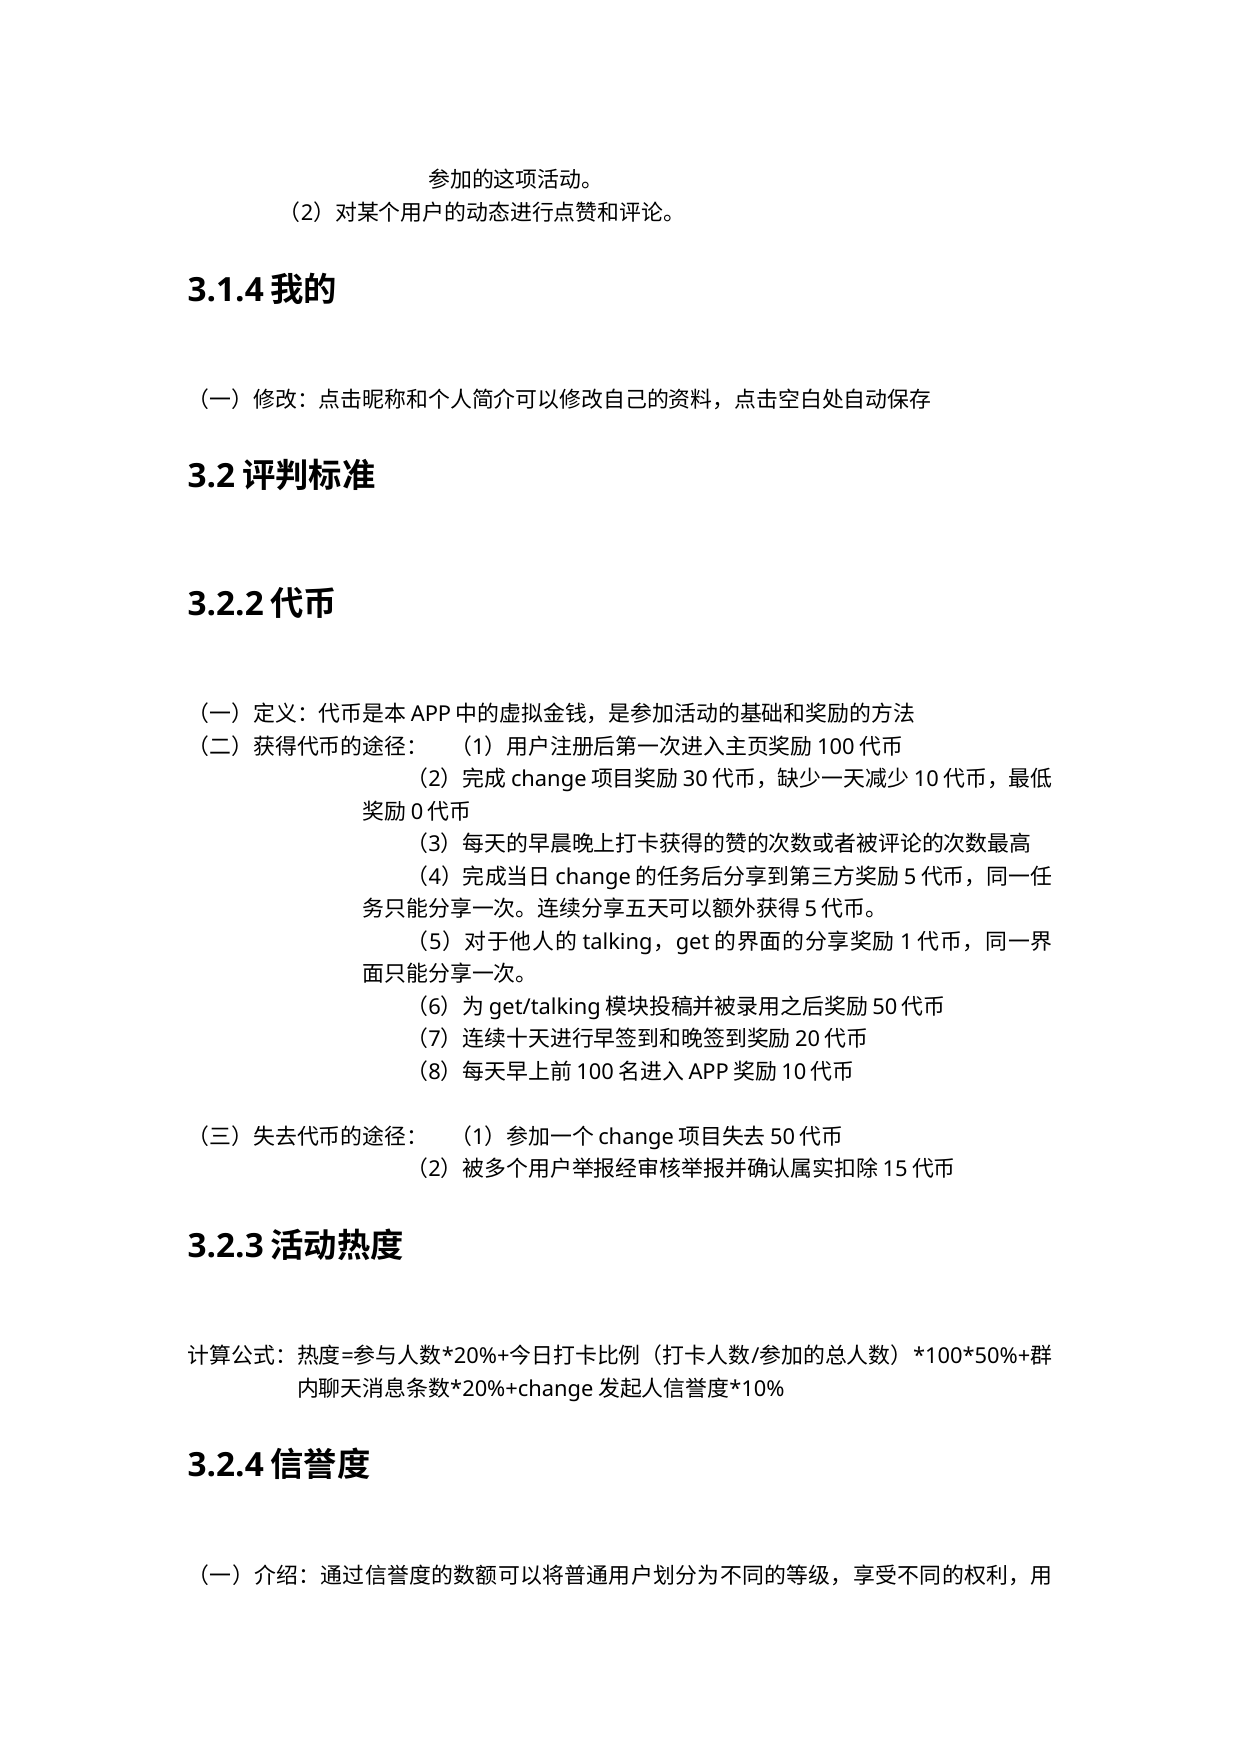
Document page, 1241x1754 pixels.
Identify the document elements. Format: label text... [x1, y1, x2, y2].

text （一）定义：代币是本APP中的虚拟金钱，是参加活动的基础和奖励的方法 [187, 696, 1053, 728]
text （6）为get/talking模块投稿并被录用之后奖励50代币 [362, 988, 1053, 1021]
text （4）完成当日change的任务后分享到第三方奖励5代币，同一任务只能分享一次。连续分享五天可以额外获得5代币。 [362, 858, 1053, 923]
subtitle 3.2.2代币 [187, 568, 1053, 633]
text （7）连续十天进行早签到和晚签到奖励20代币 [362, 1021, 1053, 1053]
subtitle 3.2评判标准 [187, 441, 1053, 506]
text （8）每天早上前100名进入APP奖励10代币 [362, 1053, 1053, 1086]
text （3）每天的早晨晚上打卡获得的赞的次数或者被评论的次数最高 [362, 826, 1053, 858]
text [187, 1557, 1053, 1590]
subtitle 3.2.4信誉度 [187, 1430, 1053, 1495]
text （2）被多个用户举报经审核举报并确认属实扣除15代币 [362, 1151, 1053, 1183]
subtitle 3.2.3活动热度 [187, 1210, 1053, 1275]
subtitle 3.1.4我的 [187, 254, 1053, 319]
text （二）获得代币的途径： （1）用户注册后第一次进入主页奖励100代币 [187, 728, 1053, 761]
text （2）对某个用户的动态进行点赞和评论。 [187, 194, 1053, 227]
text 计算公式：热度=参与人数*20%+今日打卡比例（打卡人数/参加的总人数）*100*50%+群内聊天消息条数*20%+change发起人信誉度*10% [187, 1338, 1053, 1403]
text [187, 162, 1053, 194]
text （一）修改：点击昵称和个人简介可以修改自己的资料，点击空白处自动保存 [187, 381, 1053, 414]
text （2）完成change项目奖励30代币，缺少一天减少10代币，最低奖励0代币 [362, 761, 1053, 826]
text （5）对于他人的talking，get的界面的分享奖励1代币，同一界面只能分享一次。 [362, 923, 1053, 988]
text （三）失去代币的途径： （1）参加一个change项目失去50代币 [187, 1118, 1053, 1151]
